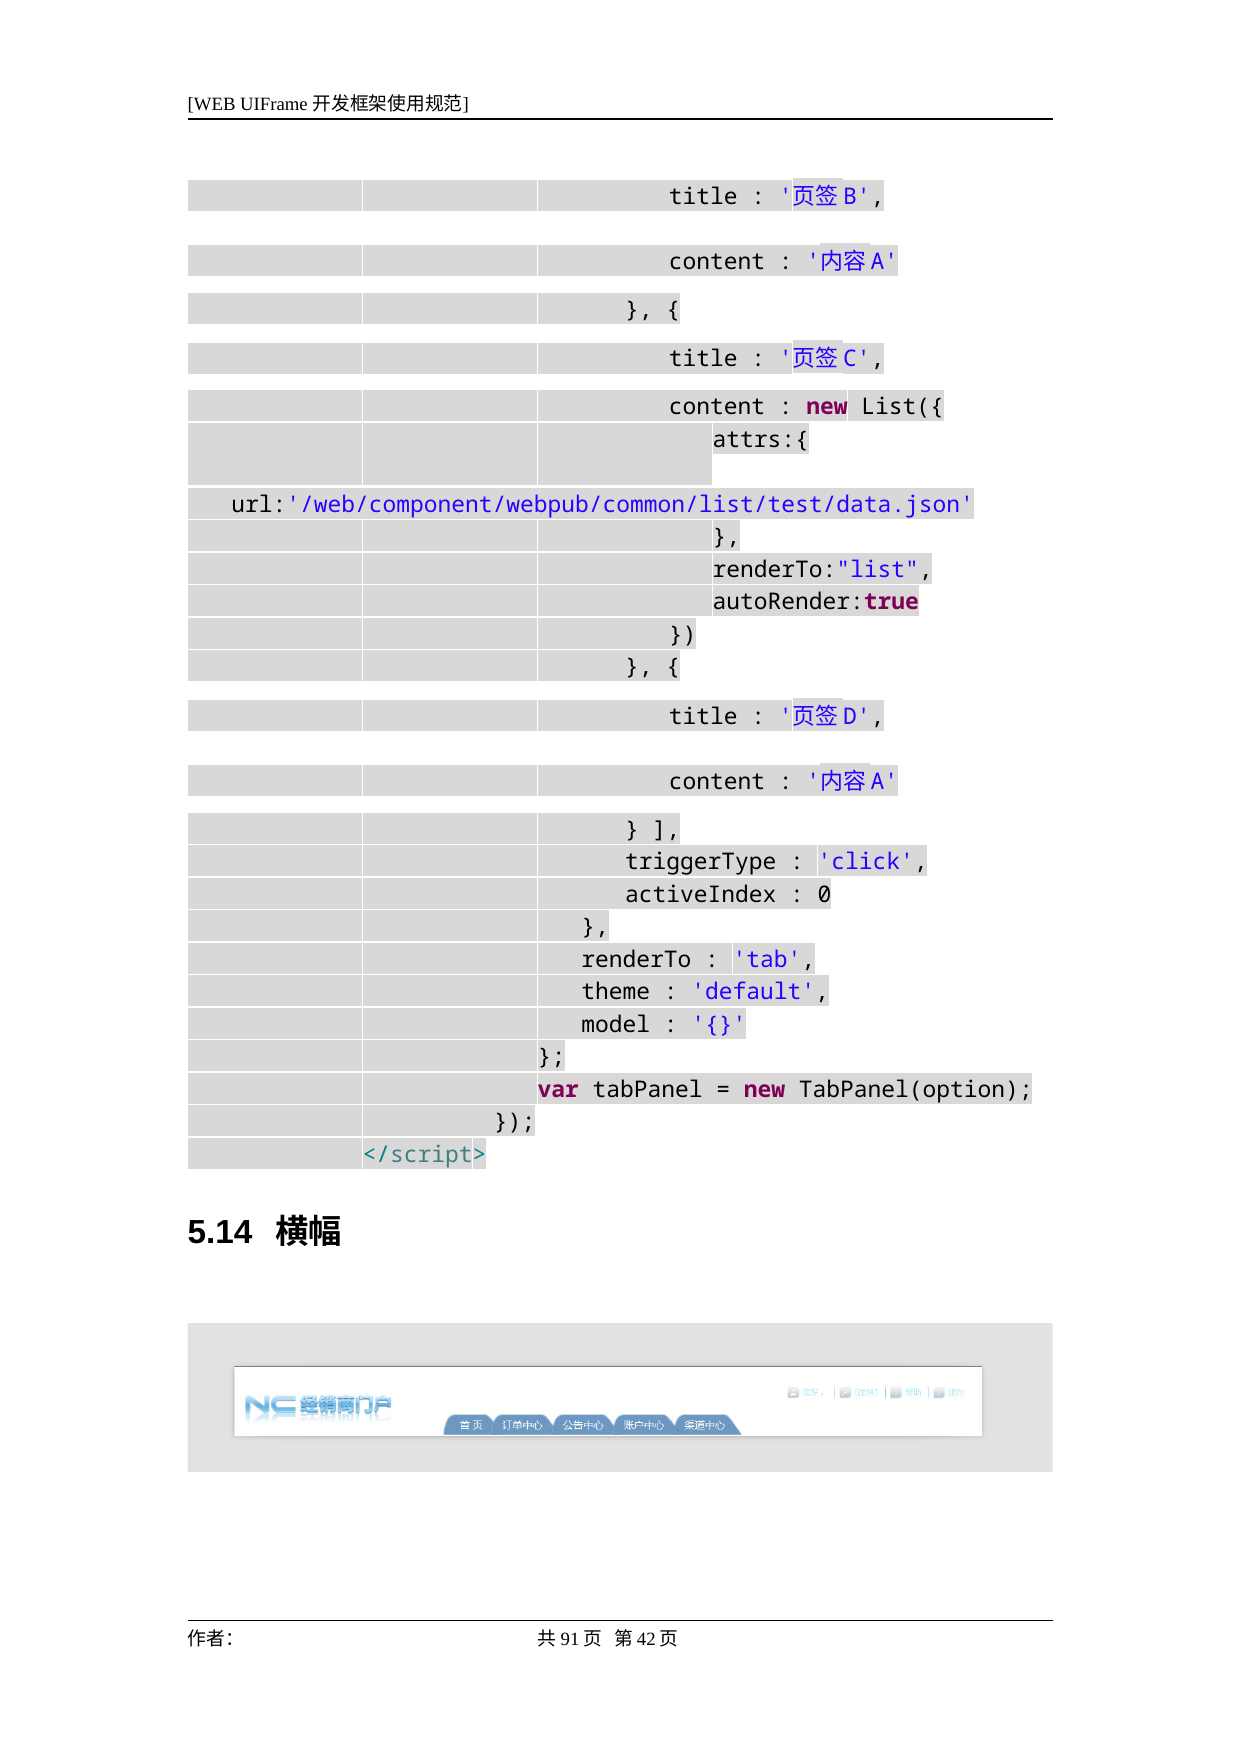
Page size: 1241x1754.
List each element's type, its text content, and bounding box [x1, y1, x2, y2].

text }) [187, 617, 1053, 649]
picture [187, 1323, 1053, 1472]
text title : '页签C', [187, 324, 1053, 389]
text content : new List({ [187, 389, 1053, 422]
text theme : 'default', [187, 974, 1053, 1007]
text content : '内容A' [187, 747, 1053, 812]
text }, { [187, 649, 1053, 682]
text }); [187, 1104, 1053, 1137]
text }; [187, 1039, 1053, 1072]
text var tabPanel = new TabPanel(option); [187, 1072, 1053, 1104]
text model : '{}' [187, 1007, 1053, 1039]
text }, [187, 909, 1053, 942]
text } ], [187, 812, 1053, 844]
text content : '内容A' [187, 227, 1053, 292]
subtitle 横幅 [187, 1197, 1053, 1262]
text title : '页签D', [187, 682, 1053, 747]
text activeIndex : 0 [187, 877, 1053, 909]
text attrs:{ [187, 422, 1053, 454]
text title : '页签B', [187, 162, 1053, 227]
text autoRender:true [187, 584, 1053, 617]
text }, { [187, 292, 1053, 324]
text </script> [187, 1137, 1053, 1169]
text renderTo:"list", [187, 552, 1053, 584]
text renderTo : 'tab', [187, 942, 1053, 974]
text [187, 454, 1053, 519]
text }, [187, 519, 1053, 552]
text triggerType : 'click', [187, 844, 1053, 877]
